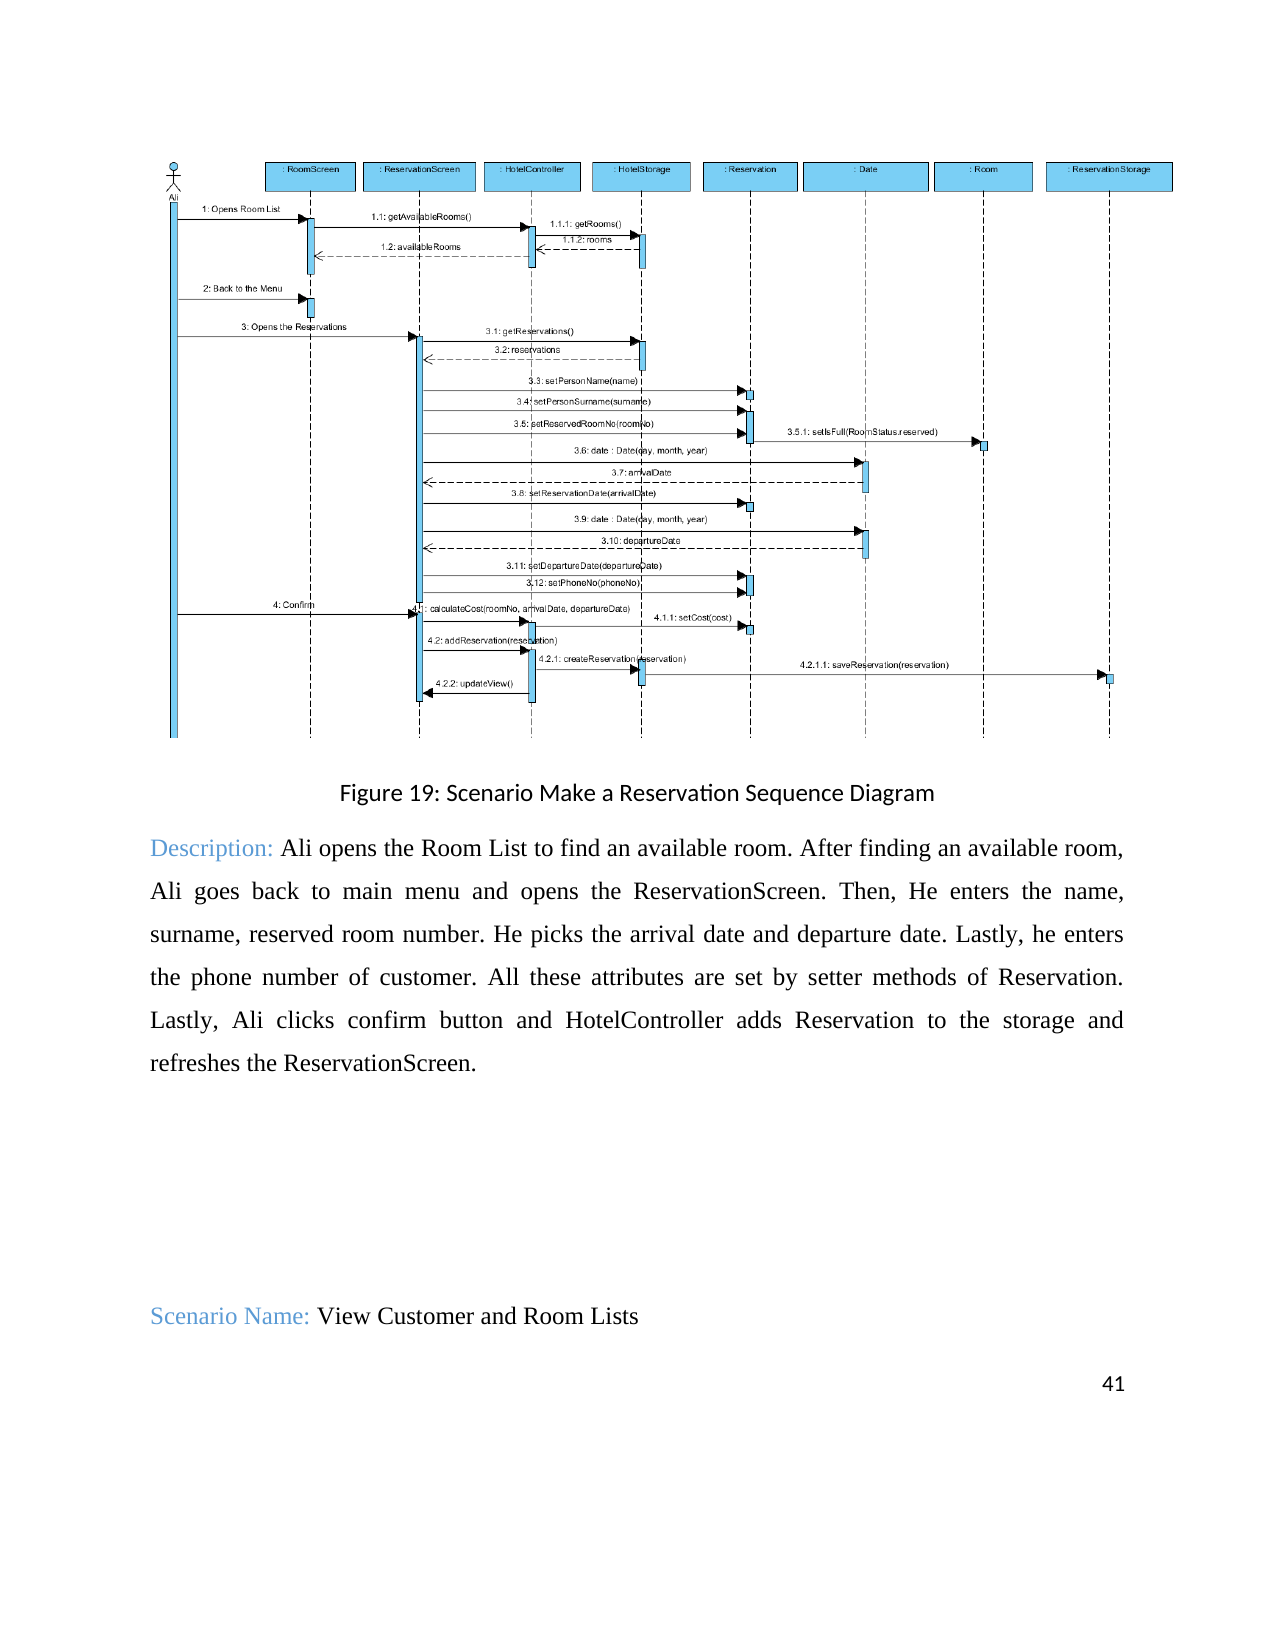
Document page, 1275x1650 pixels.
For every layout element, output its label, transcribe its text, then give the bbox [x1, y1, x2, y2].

text Description: Ali opens the Room List to find an available room. After finding an available room, Ali goes back to main menu and opens the ReservationScreen. Then, He enters the name, surname, reserved room number. He picks the arrival date and departure date. Lastly, he enters the phone number of customer. All these attributes are set by setter methods of Reservation. Lastly, Ali clicks confirm button and HotelController adds Reservation to the storage and refreshes the ReservationScreen. [150, 833, 1125, 1077]
text Figure 19: Scenario Make a Reservation Sequence Diagram [150, 777, 1125, 807]
text Scenario Name: View Customer and Room Lists [150, 1301, 1125, 1329]
picture [150, 150, 1183, 743]
